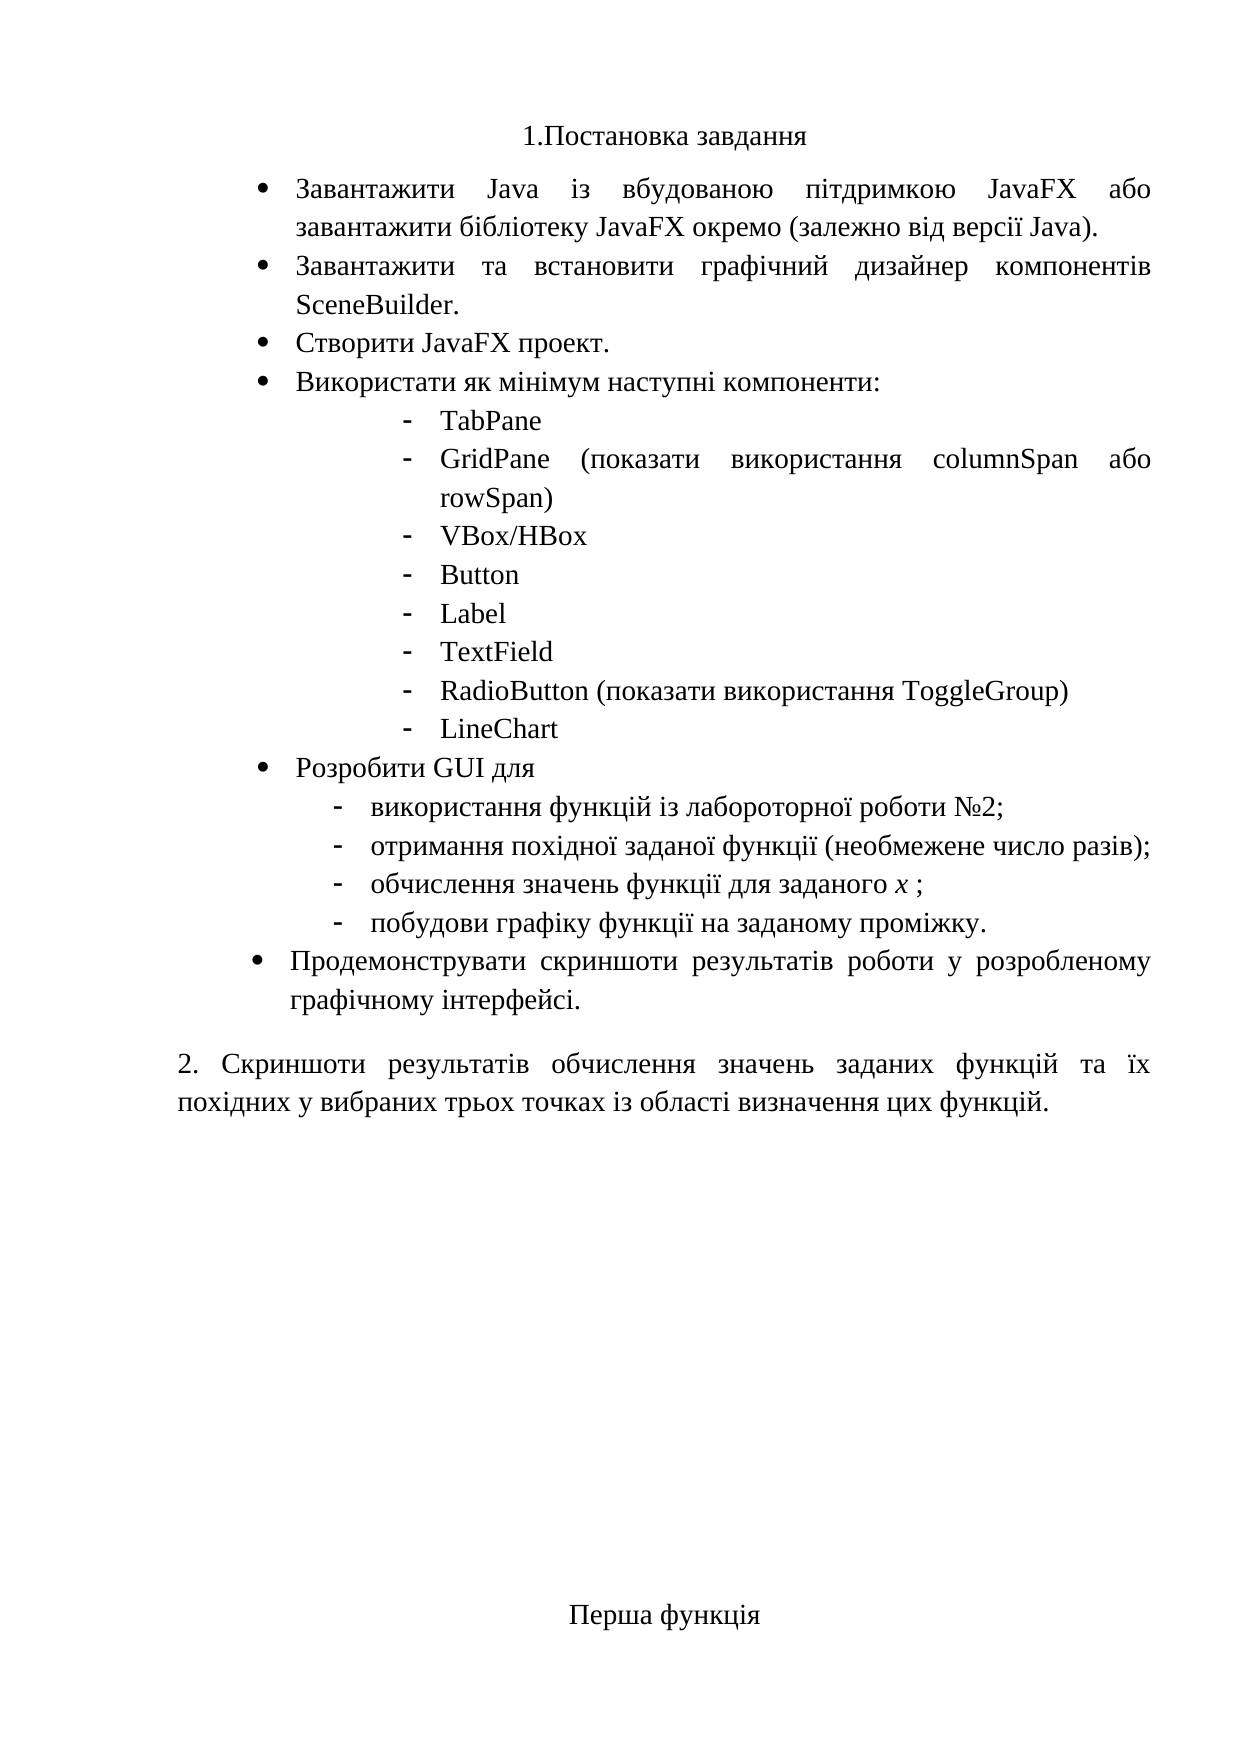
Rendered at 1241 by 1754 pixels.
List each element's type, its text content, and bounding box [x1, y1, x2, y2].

list Розробити GUI для [258, 750, 1152, 784]
list Button [402, 557, 1152, 591]
list побудови графіку функції на заданому проміжку. [333, 905, 1152, 938]
list LineChart [402, 712, 1152, 745]
subtitle 2. Скриншоти результатів обчислення значень заданих функцій та їх похідних у вибраних трьох точках із області визначення цих функцій. [177, 1046, 1152, 1118]
list Завантажити та встановити графічний дизайнер компонентів SceneBuilder. [258, 248, 1152, 320]
list RadioButton (показати використання ToggleGroup) [402, 673, 1152, 707]
list Створити JavaFX проект. [258, 325, 1152, 359]
list використання функцій із лабороторної роботи №2; [333, 789, 1152, 823]
list Використати як мінімум наступні компоненти: [258, 364, 1152, 398]
text 1.Постановка завдання [177, 118, 1152, 152]
list Label [402, 596, 1152, 629]
list VBox/HBox [402, 518, 1152, 552]
list TextField [402, 634, 1152, 668]
text Перша функція [177, 1597, 1152, 1631]
list Продемонструвати скриншоти результатів роботи у розробленому графічному інтерфейсі. [252, 943, 1152, 1016]
list GridPane (показати використання columnSpan або rowSpan) [402, 441, 1152, 513]
list Завантажити Java із вбудованою пітдримкою JavaFX або завантажити бібліотеку JavaFX окремо (залежно від версії Java). [258, 171, 1152, 243]
list обчислення значень функції для заданого x ; [333, 866, 1152, 900]
list TabPane [402, 403, 1152, 436]
list отримання похідної заданої функції (необмежене число разів); [333, 828, 1152, 861]
